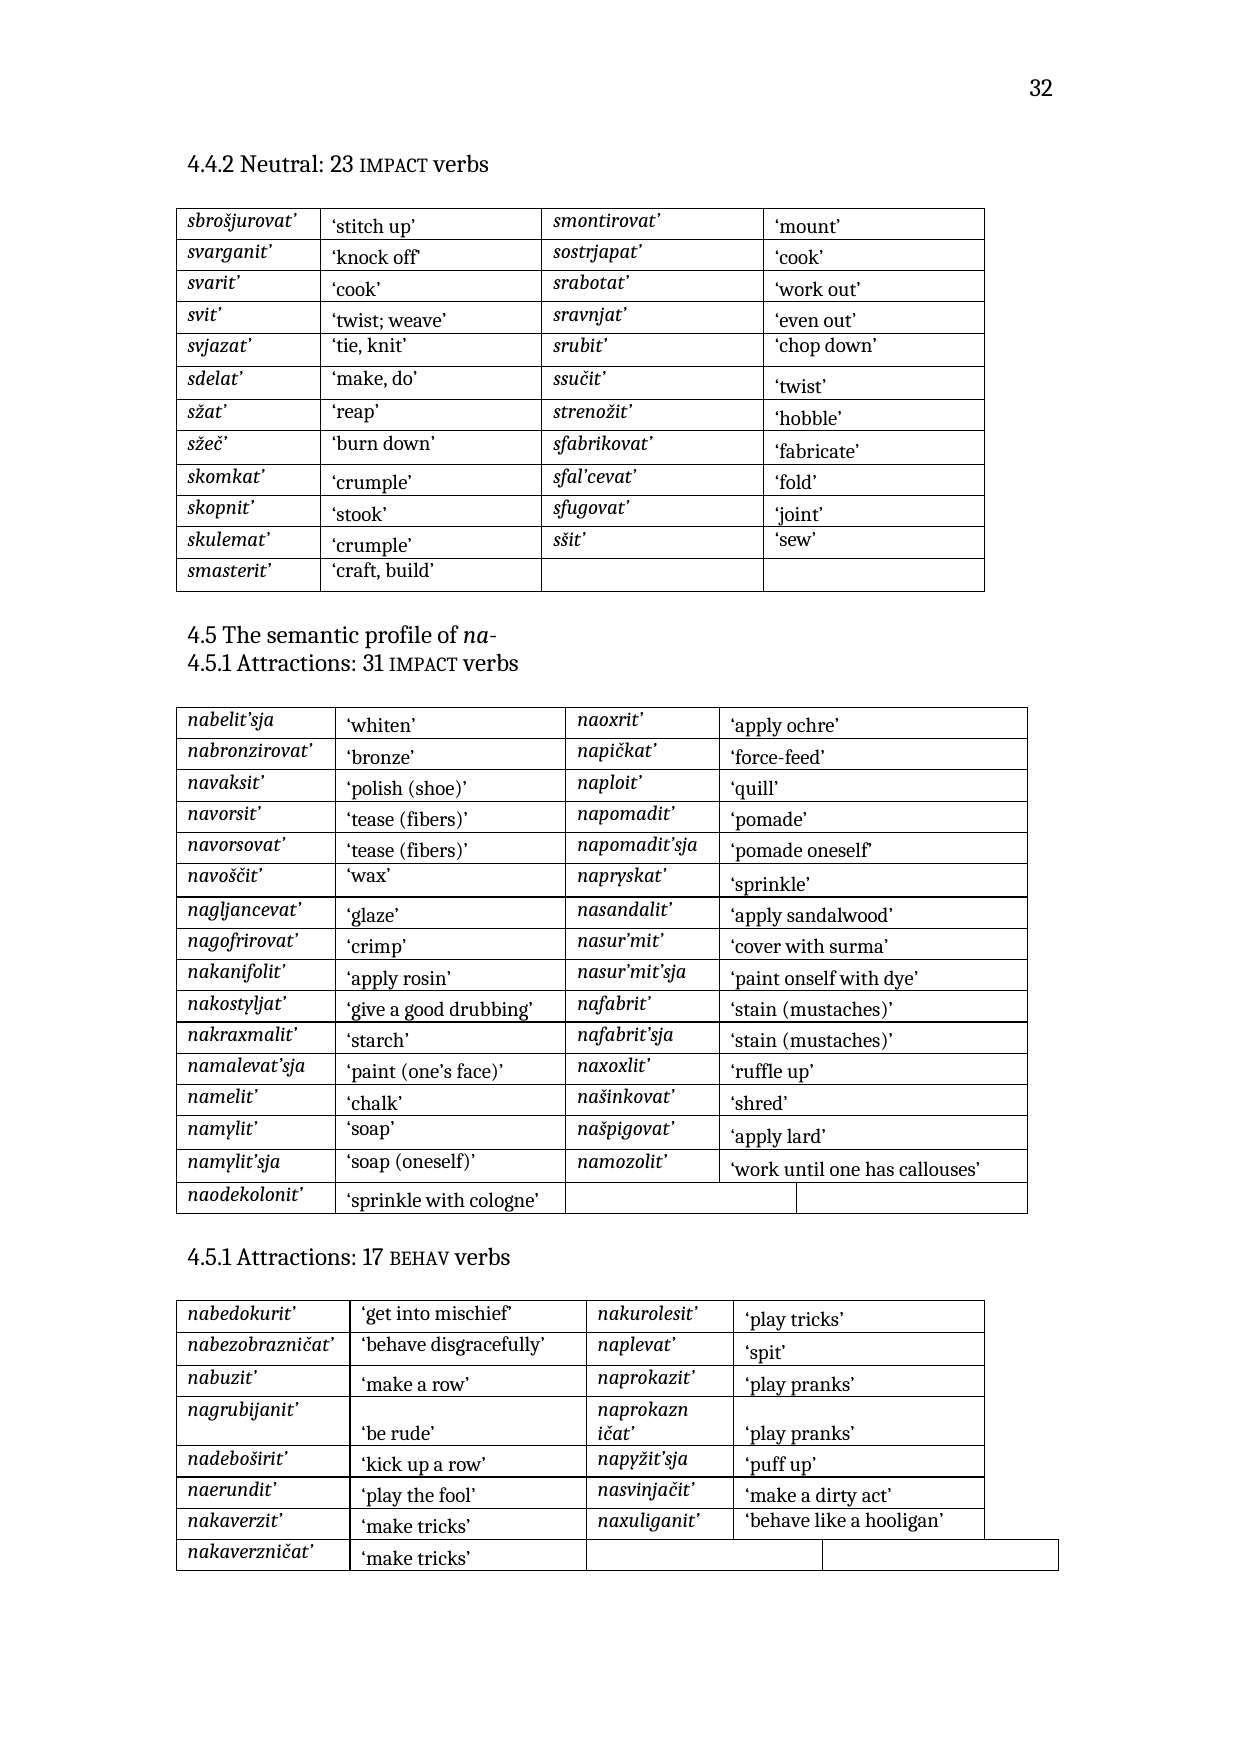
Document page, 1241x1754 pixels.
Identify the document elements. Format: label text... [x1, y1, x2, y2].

table_header ‘get into mischief’ [351, 1301, 586, 1332]
table_cell ‘tease (fibers)’ [336, 802, 565, 832]
table_cell ‘even out’ [764, 302, 984, 332]
table_cell navoščit’ [177, 864, 335, 896]
table_cell svit’ [177, 302, 320, 332]
table_cell nagofrirovat’ [177, 929, 335, 959]
table_header ‘mount’ [764, 209, 984, 239]
table_cell nakaverzničat’ [177, 1540, 349, 1570]
table_cell ‘shred’ [720, 1085, 1027, 1115]
table_cell navorsovat’ [177, 833, 335, 863]
table_cell našpigovat’ [566, 1116, 719, 1148]
table_cell [764, 559, 984, 591]
table_cell ‘hobble’ [764, 400, 984, 430]
table_cell nabuzit’ [177, 1366, 349, 1396]
table_cell ‘play the fool’ [351, 1478, 586, 1508]
table_cell ‘twist; weave’ [321, 302, 541, 332]
table_header nakurolesit’ [587, 1301, 733, 1332]
table_header ‘apply ochre’ [720, 708, 1027, 738]
table_cell ssučit’ [542, 367, 763, 399]
table_cell nasur’mit’ [566, 929, 719, 959]
table_cell sžat’ [177, 400, 320, 430]
table_cell namylit’ [177, 1116, 335, 1148]
table_cell ‘puff up’ [734, 1446, 984, 1476]
text 4.5.1 Attractions: 17 behav verbs [187, 1243, 1053, 1272]
table_cell ‘tease (fibers)’ [336, 833, 565, 863]
table_cell ‘wax’ [336, 864, 565, 896]
table_cell ‘work until one has callouses’ [720, 1150, 1027, 1182]
text 4.4.2 Neutral: 23 impact verbs [187, 150, 1053, 179]
table_cell svarit’ [177, 271, 320, 301]
table_cell ‘starch’ [336, 1023, 565, 1053]
table_cell naodekolonit’ [177, 1183, 335, 1213]
table_cell nasandalit’ [566, 898, 719, 928]
table_cell [823, 1540, 1058, 1570]
table_cell napomadit’sja [566, 833, 719, 863]
table_cell ‘twist’ [764, 367, 984, 399]
table_cell ‘play pranks’ [734, 1366, 984, 1396]
table_cell skulemat’ [177, 527, 320, 557]
table_cell ‘stook’ [321, 496, 541, 526]
table_cell napomadit’ [566, 802, 719, 832]
table_cell ‘apply sandalwood’ [720, 898, 1027, 928]
table_cell namalevat’sja [177, 1054, 335, 1084]
table_cell naplevat’ [587, 1333, 733, 1365]
table_cell svjazat’ [177, 334, 320, 366]
table_cell sfal’cevat’ [542, 465, 763, 495]
table_cell nabezobrazničat’ [177, 1333, 349, 1365]
table_cell ‘soap’ [336, 1116, 565, 1148]
table_cell napičkat’ [566, 739, 719, 769]
table_cell ‘kick up a row’ [351, 1446, 586, 1476]
table_cell ‘behave like a hooligan’ [734, 1509, 984, 1539]
table_cell ‘paint (one’s face)’ [336, 1054, 565, 1084]
table_cell [542, 559, 763, 591]
table_cell skomkat’ [177, 465, 320, 495]
table_cell ‘knock off’ [321, 240, 541, 270]
table_header smontirovat’ [542, 209, 763, 239]
table_cell naerundit’ [177, 1478, 349, 1508]
table_cell ‘glaze’ [336, 898, 565, 928]
table_cell namelit’ [177, 1085, 335, 1115]
table_cell ‘cook’ [321, 271, 541, 301]
table_header sbrošjurovat’ [177, 209, 320, 239]
table_cell ‘craft, build’ [321, 559, 541, 591]
table_cell naprokazničat’ [587, 1397, 733, 1445]
table_cell ‘bronze’ [336, 739, 565, 769]
table_cell ‘play pranks’ [734, 1397, 984, 1445]
table_cell našinkovat’ [566, 1085, 719, 1115]
table_cell sfabrikovat’ [542, 431, 763, 464]
table_cell ‘chalk’ [336, 1085, 565, 1115]
table_header ‘whiten’ [336, 708, 565, 738]
table_cell [797, 1183, 1027, 1213]
table_cell sšit’ [542, 527, 763, 557]
table_cell naploit’ [566, 770, 719, 801]
table_cell naxuliganit’ [587, 1509, 733, 1539]
table_cell ‘tie, knit’ [321, 334, 541, 366]
table_cell [587, 1540, 822, 1570]
table_cell navaksit’ [177, 770, 335, 801]
table_cell ‘spit’ [734, 1333, 984, 1365]
table_cell ‘fold’ [764, 465, 984, 495]
table_cell ‘behave disgracefully’ [351, 1333, 586, 1365]
table_cell naxoxlit’ [566, 1054, 719, 1084]
table_cell navorsit’ [177, 802, 335, 832]
table_cell ‘pomade’ [720, 802, 1027, 832]
table_cell ‘paint onself with dye’ [720, 960, 1027, 990]
table_cell ‘reap’ [321, 400, 541, 430]
table_cell nakostyljat’ [177, 991, 335, 1021]
table_cell ‘chop down’ [764, 334, 984, 366]
table_cell nakaverzit’ [177, 1509, 349, 1539]
table_cell ‘make tricks’ [351, 1540, 586, 1570]
table_cell nafabrit’ [566, 991, 719, 1021]
table_cell ‘force-feed’ [720, 739, 1027, 769]
table_cell ‘be rude’ [351, 1397, 586, 1445]
table_cell ‘quill’ [720, 770, 1027, 801]
table_cell sdelat’ [177, 367, 320, 399]
table_cell napryskat’ [566, 864, 719, 896]
table_cell srubit’ [542, 334, 763, 366]
table_cell ‘cover with surma’ [720, 929, 1027, 959]
table_cell ‘pomade oneself’ [720, 833, 1027, 863]
table_cell ‘soap (oneself)’ [336, 1150, 565, 1182]
table_cell ‘sprinkle’ [720, 864, 1027, 896]
table_cell sravnjat’ [542, 302, 763, 332]
table_header ‘stitch up’ [321, 209, 541, 239]
table_cell ‘burn down’ [321, 431, 541, 464]
table_cell ‘apply lard’ [720, 1116, 1027, 1148]
table_cell naprokazit’ [587, 1366, 733, 1396]
table_cell nagljancevat’ [177, 898, 335, 928]
table_cell [566, 1183, 796, 1213]
table_cell namylit’sja [177, 1150, 335, 1182]
table_cell ‘make a dirty act’ [734, 1478, 984, 1508]
table_cell nakanifolit’ [177, 960, 335, 990]
text 4.5 The semantic profile of na- [187, 621, 1053, 649]
table_header nabelit’sja [177, 708, 335, 738]
text 4.5.1 Attractions: 31 impact verbs [187, 649, 1053, 678]
table_cell ‘polish (shoe)’ [336, 770, 565, 801]
table_cell ‘ruffle up’ [720, 1054, 1027, 1084]
table_cell ‘make a row’ [351, 1366, 586, 1396]
table_cell ‘cook’ [764, 240, 984, 270]
table_cell svarganit’ [177, 240, 320, 270]
table_cell ‘stain (mustaches)’ [720, 991, 1027, 1021]
table_cell ‘fabricate’ [764, 431, 984, 464]
table_cell ‘sew’ [764, 527, 984, 557]
table_cell nabronzirovat’ [177, 739, 335, 769]
table_cell srabotat’ [542, 271, 763, 301]
table_cell strenožit’ [542, 400, 763, 430]
table_header nabedokurit’ [177, 1301, 349, 1332]
table_cell ‘joint’ [764, 496, 984, 526]
table_cell nadeboširit’ [177, 1446, 349, 1476]
table_cell nagrubijanit’ [177, 1397, 349, 1445]
table_header naoxrit’ [566, 708, 719, 738]
table_cell ‘apply rosin’ [336, 960, 565, 990]
table_cell ‘make, do’ [321, 367, 541, 399]
table_cell ‘make tricks’ [351, 1509, 586, 1539]
table_cell sostrjapat’ [542, 240, 763, 270]
table_cell napyžit’sja [587, 1446, 733, 1476]
table_cell smasterit’ [177, 559, 320, 591]
table_cell ‘give a good drubbing’ [336, 991, 565, 1021]
table_cell ‘crumple’ [321, 465, 541, 495]
table_cell namozolit’ [566, 1150, 719, 1182]
table_cell ‘crumple’ [321, 527, 541, 557]
table_cell sžeč’ [177, 431, 320, 464]
table_cell skopnit’ [177, 496, 320, 526]
table_cell sfugovat’ [542, 496, 763, 526]
table_cell nafabrit’sja [566, 1023, 719, 1053]
table_cell ‘stain (mustaches)’ [720, 1023, 1027, 1053]
table_cell nasur’mit’sja [566, 960, 719, 990]
table_header ‘play tricks’ [734, 1301, 984, 1332]
table_cell nasvinjačit’ [587, 1478, 733, 1508]
table_cell ‘work out’ [764, 271, 984, 301]
table_cell ‘sprinkle with cologne’ [336, 1183, 565, 1213]
table_cell nakraxmalit’ [177, 1023, 335, 1053]
table_cell ‘crimp’ [336, 929, 565, 959]
